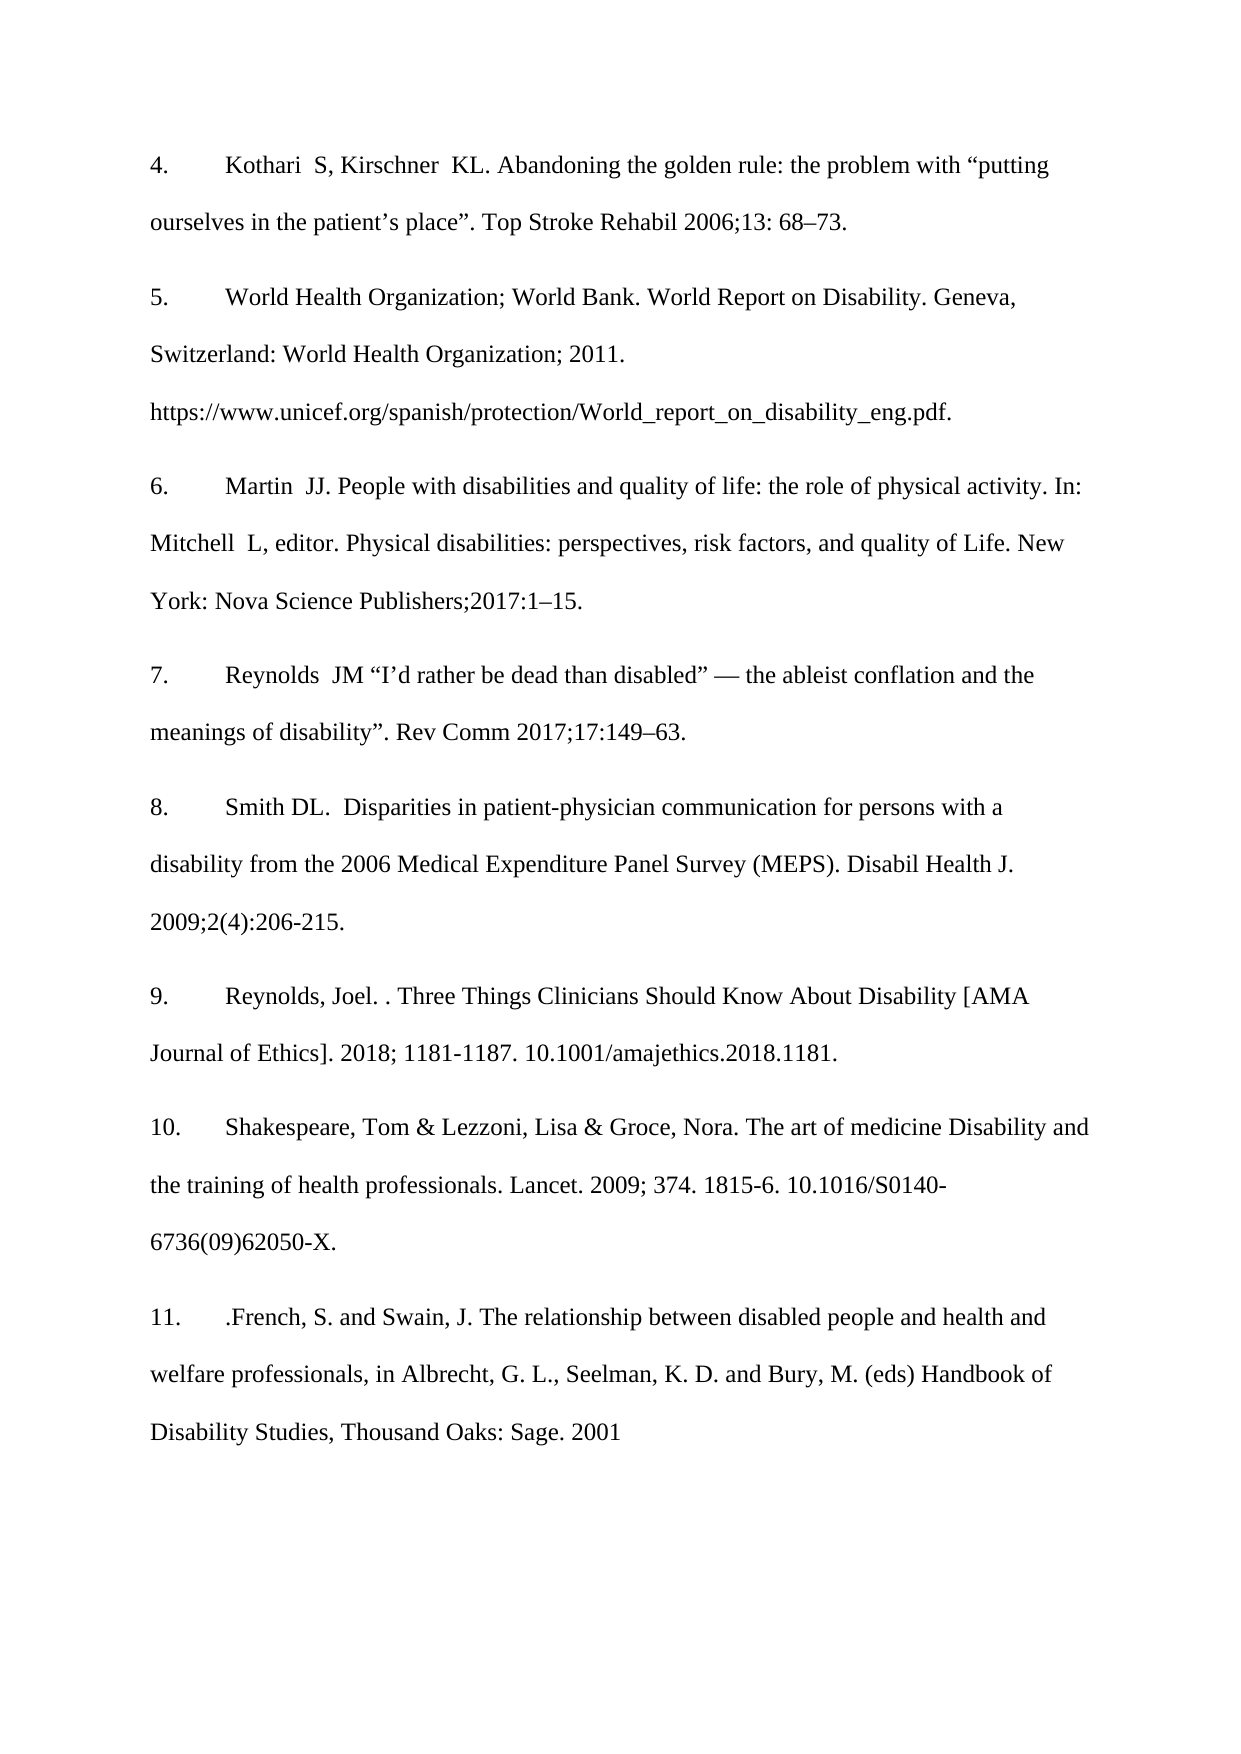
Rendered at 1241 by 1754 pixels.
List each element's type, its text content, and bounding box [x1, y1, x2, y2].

text 6. Martin JJ. People with disabilities and quality of life: the role of physical activity. In: Mitchell L, editor. Physical disabilities: perspectives, risk factors, and quality of Life. New York: Nova Science Publishers;2017:1–15. [150, 471, 1090, 614]
text 11. .French, S. and Swain, J. The relationship between disabled people and health and welfare professionals, in Albrecht, G. L., Seelman, K. D. and Bury, M. (eds) Handbook of Disability Studies, Thousand Oaks: Sage. 2001 [150, 1302, 1090, 1445]
text 9. Reynolds, Joel. . Three Things Clinicians Should Know About Disability [AMA Journal of Ethics]. 2018; 1181-1187. 10.1001/amajethics.2018.1181. [150, 981, 1090, 1067]
text 7. Reynolds JM “I’d rather be dead than disabled” — the ableist conflation and the meanings of disability”. Rev Comm 2017;17:149–63. [150, 660, 1090, 746]
text 5. World Health Organization; World Bank. World Report on Disability. Geneva, Switzerland: World Health Organization; 2011. https://www.unicef.org/spanish/protection/World_report_on_disability_eng.pdf. [150, 282, 1090, 425]
text 4. Kothari S, Kirschner KL. Abandoning the golden rule: the problem with “putting ourselves in the patient’s place”. Top Stroke Rehabil 2006;13: 68–73. [150, 150, 1090, 236]
text 10. Shakespeare, Tom & Lezzoni, Lisa & Groce, Nora. The art of medicine Disability and the training of health professionals. Lancet. 2009; 374. 1815-6. 10.1016/S0140-6736(09)62050-X. [150, 1112, 1090, 1256]
text 8. Smith DL. Disparities in patient-physician communication for persons with a disability from the 2006 Medical Expenditure Panel Survey (MEPS). Disabil Health J. 2009;2(4):206-215. [150, 792, 1090, 935]
